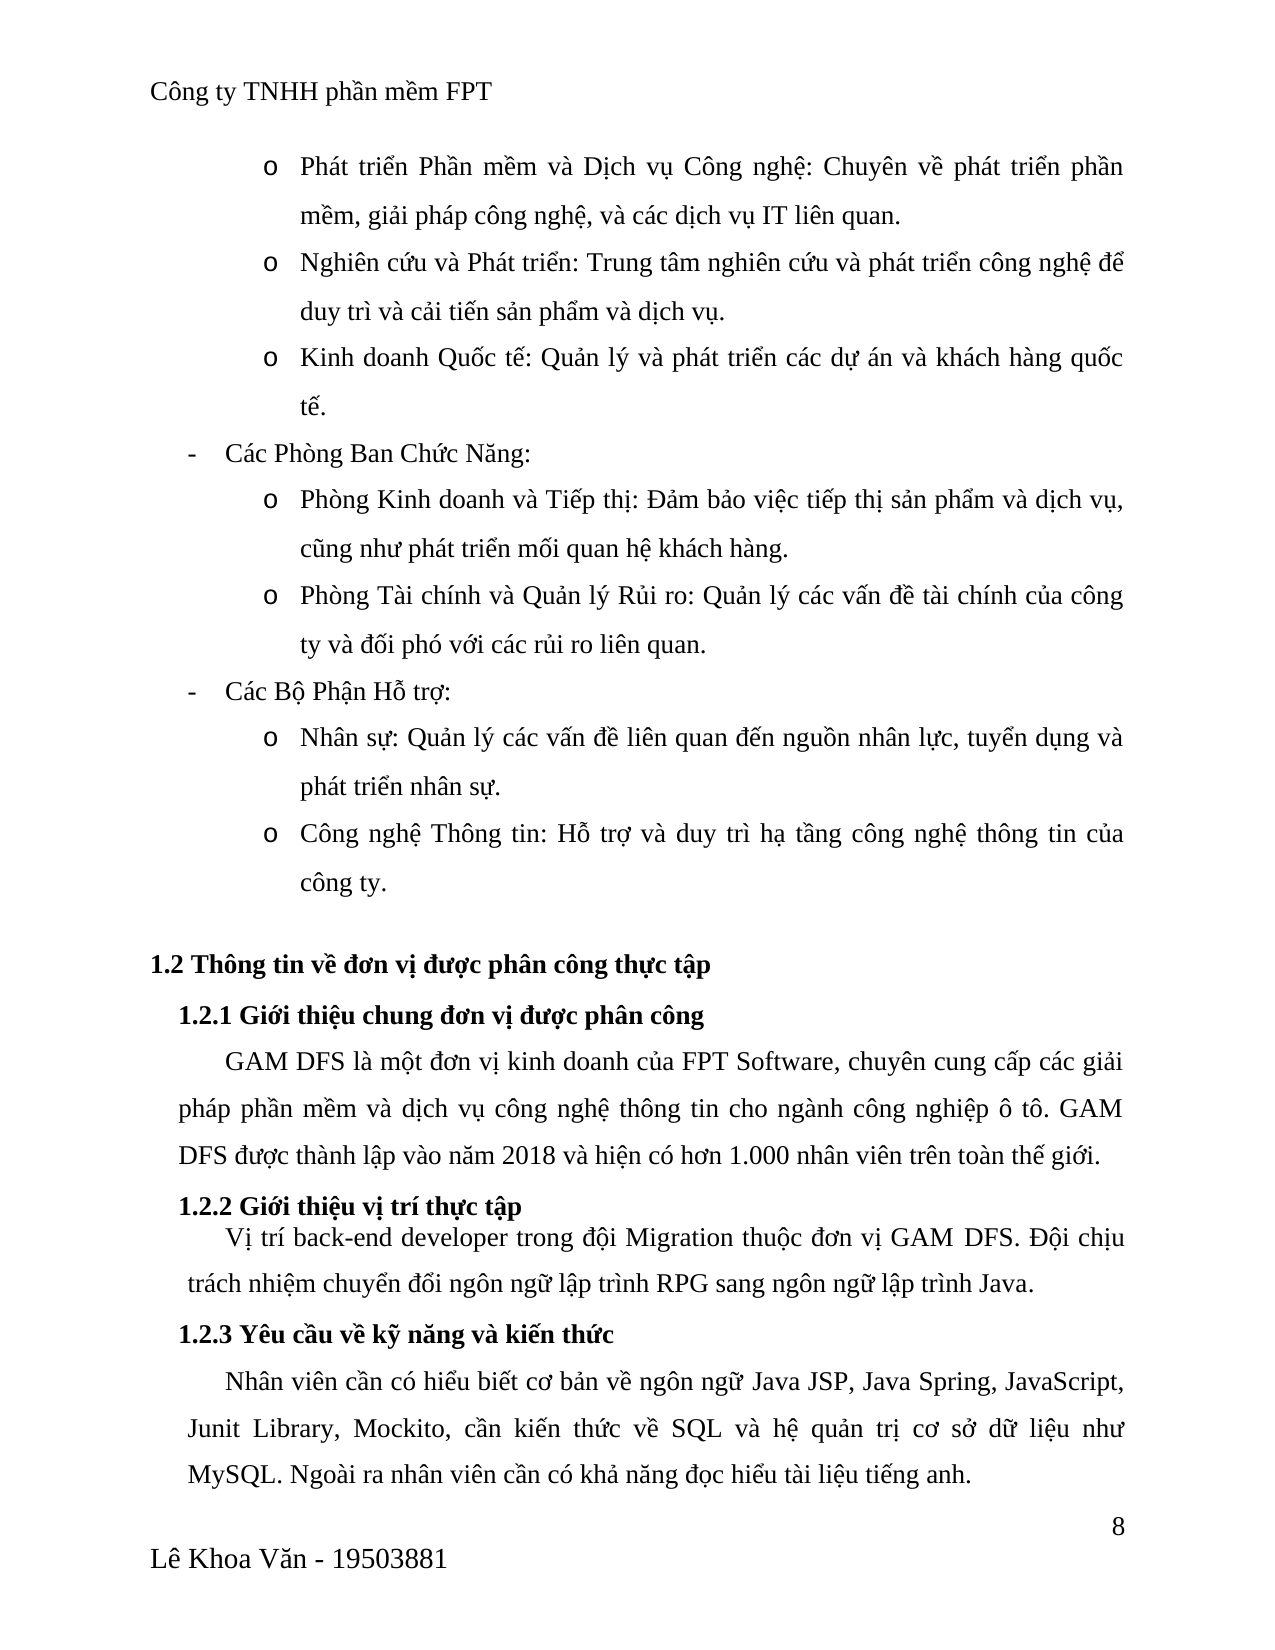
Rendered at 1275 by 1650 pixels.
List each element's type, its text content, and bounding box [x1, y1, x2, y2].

list Nhân sự: Quản lý các vấn đề liên quan đến nguồn nhân lực, tuyển dụng và phát triển nhân sự. [262, 721, 1125, 802]
text Nhân viên cần có hiểu biết cơ bản về ngôn ngữ Java JSP, Java Spring, JavaScript, Junit Library, Mockito, cần kiến thức về SQL và hệ quản trị cơ sở dữ liệu như MySQL. Ngoài ra nhân viên cần có khả năng đọc hiểu tài liệu tiếng anh. [187, 1365, 1125, 1489]
list Kinh doanh Quốc tế: Quản lý và phát triển các dự án và khách hàng quốc tế. [262, 341, 1125, 421]
subtitle 1.2 Thông tin về đơn vị được phân công thực tập [150, 948, 1125, 979]
text GAM DFS là một đơn vị kinh doanh của FPT Software, chuyên cung cấp các giải pháp phần mềm và dịch vụ công nghệ thông tin cho ngành công nghiệp ô tô. GAM DFS được thành lập vào năm 2018 và hiện có hơn 1.000 nhân viên trên toàn thế giới. [178, 1046, 1125, 1170]
list Các Bộ Phận Hỗ trợ: [187, 675, 1125, 706]
subtitle 1.2.2 Giới thiệu vị trí thực tập [178, 1190, 1125, 1221]
list Nghiên cứu và Phát triển: Trung tâm nghiên cứu và phát triển công nghệ để duy trì và cải tiến sản phẩm và dịch vụ. [262, 246, 1125, 326]
list Phòng Kinh doanh và Tiếp thị: Đảm bảo việc tiếp thị sản phẩm và dịch vụ, cũng như phát triển mối quan hệ khách hàng. [262, 483, 1125, 564]
list Phát triển Phần mềm và Dịch vụ Công nghệ: Chuyên về phát triển phần mềm, giải pháp công nghệ, và các dịch vụ IT liên quan. [262, 150, 1125, 230]
subtitle 1.2.3 Yêu cầu về kỹ năng và kiến thức [178, 1318, 1125, 1349]
list Phòng Tài chính và Quản lý Rủi ro: Quản lý các vấn đề tài chính của công ty và đối phó với các rủi ro liên quan. [262, 579, 1125, 659]
list Các Phòng Ban Chức Năng: [187, 437, 1125, 468]
text Vị trí back-end developer trong đội Migration thuộc đơn vị GAM DFS. Đội chịu trách nhiệm chuyển đổi ngôn ngữ lập trình RPG sang ngôn ngữ lập trình Java. [187, 1221, 1125, 1299]
subtitle 1.2.1 Giới thiệu chung đơn vị được phân công [178, 999, 1125, 1030]
list Công nghệ Thông tin: Hỗ trợ và duy trì hạ tầng công nghệ thông tin của công ty. [262, 817, 1125, 897]
